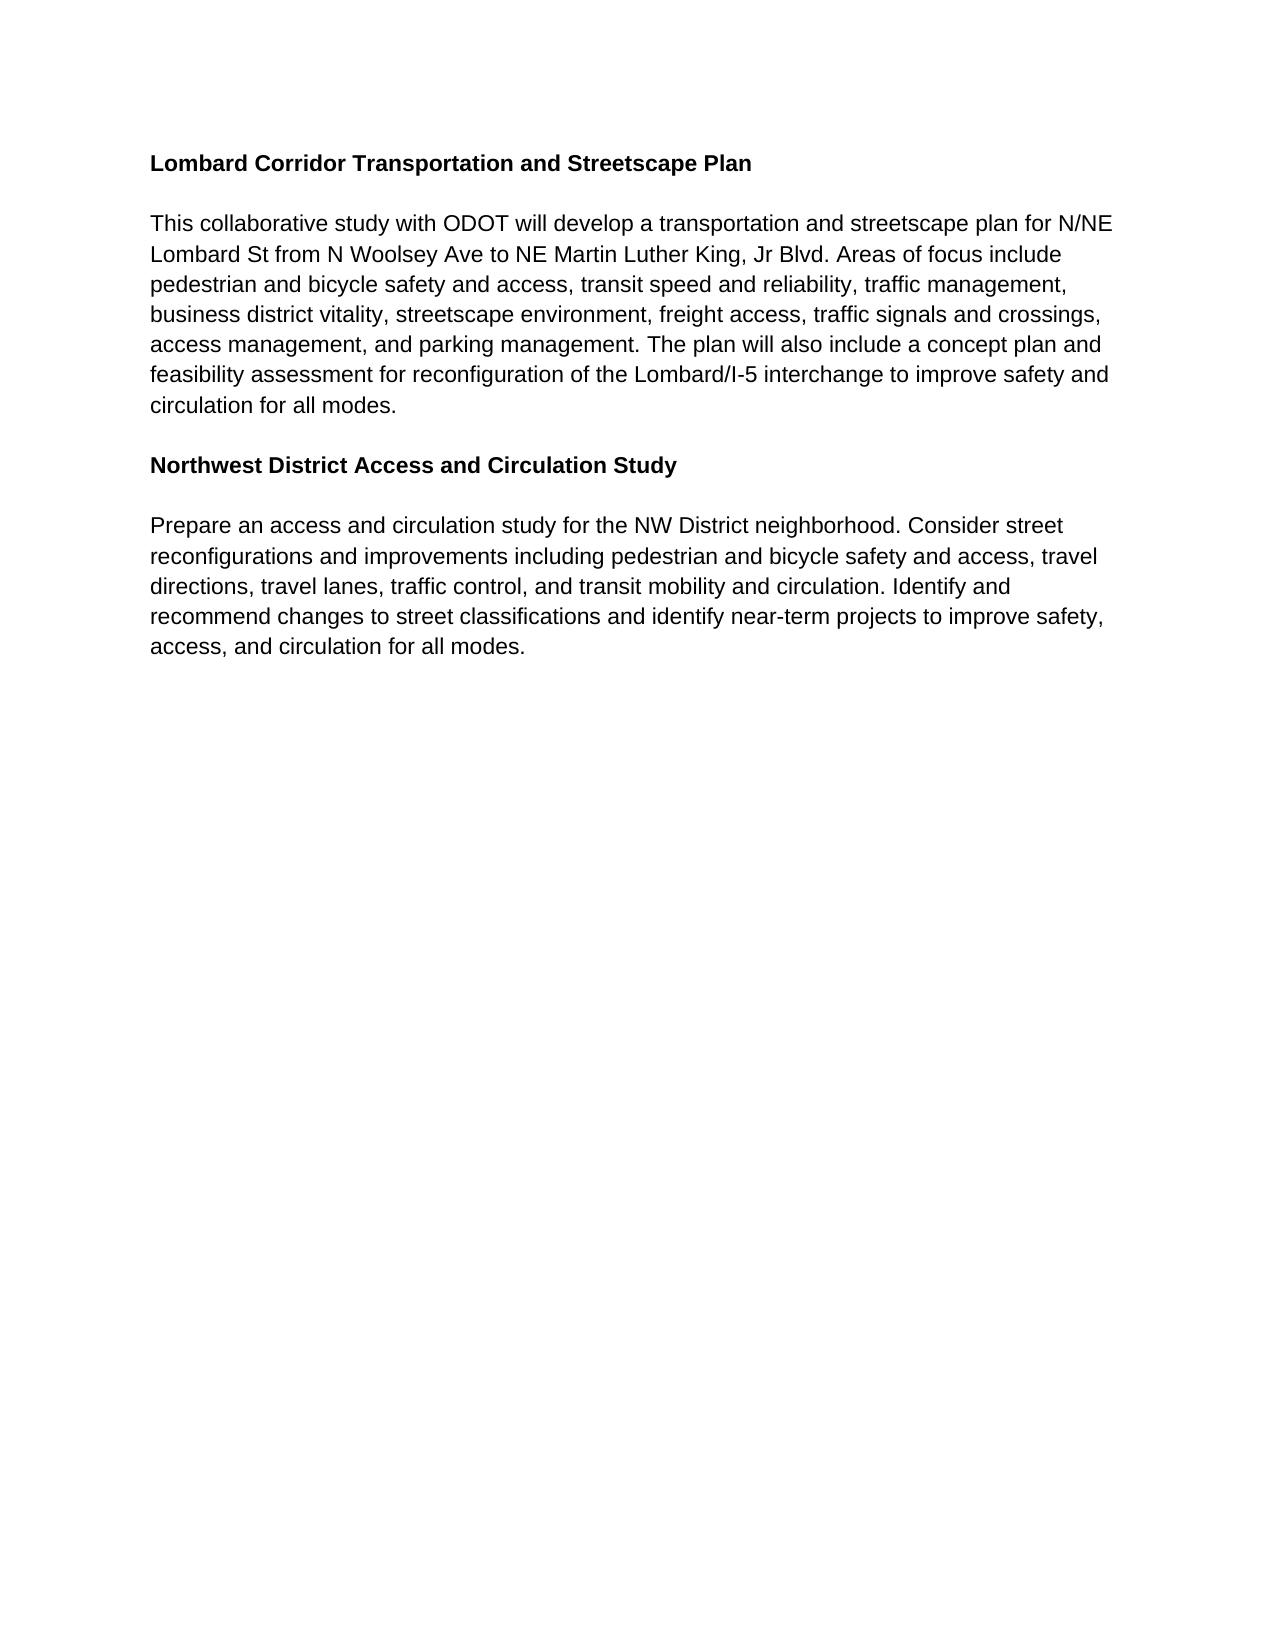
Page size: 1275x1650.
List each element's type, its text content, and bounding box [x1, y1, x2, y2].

text This collaborative study with ODOT will develop a transportation and streetscape plan for N/NE Lombard St from N Woolsey Ave to NE Martin Luther King, Jr Blvd. Areas of focus include pedestrian and bicycle safety and access, transit speed and reliability, traffic management, business district vitality, streetscape environment, freight access, traffic signals and crossings, access management, and parking management. The plan will also include a concept plan and feasibility assessment for reconfiguration of the Lombard/I-5 interchange to improve safety and circulation for all modes. [150, 210, 1125, 418]
text Lombard Corridor Transportation and Streetscape Plan [150, 150, 1125, 176]
text Northwest District Access and Circulation Study [150, 452, 1125, 478]
text Prepare an access and circulation study for the NW District neighborhood. Consider street reconfigurations and improvements including pedestrian and bicycle safety and access, travel directions, travel lanes, traffic control, and transit mobility and circulation. Identify and recommend changes to street classifications and identify near-term projects to improve safety, access, and circulation for all modes. [150, 512, 1125, 660]
